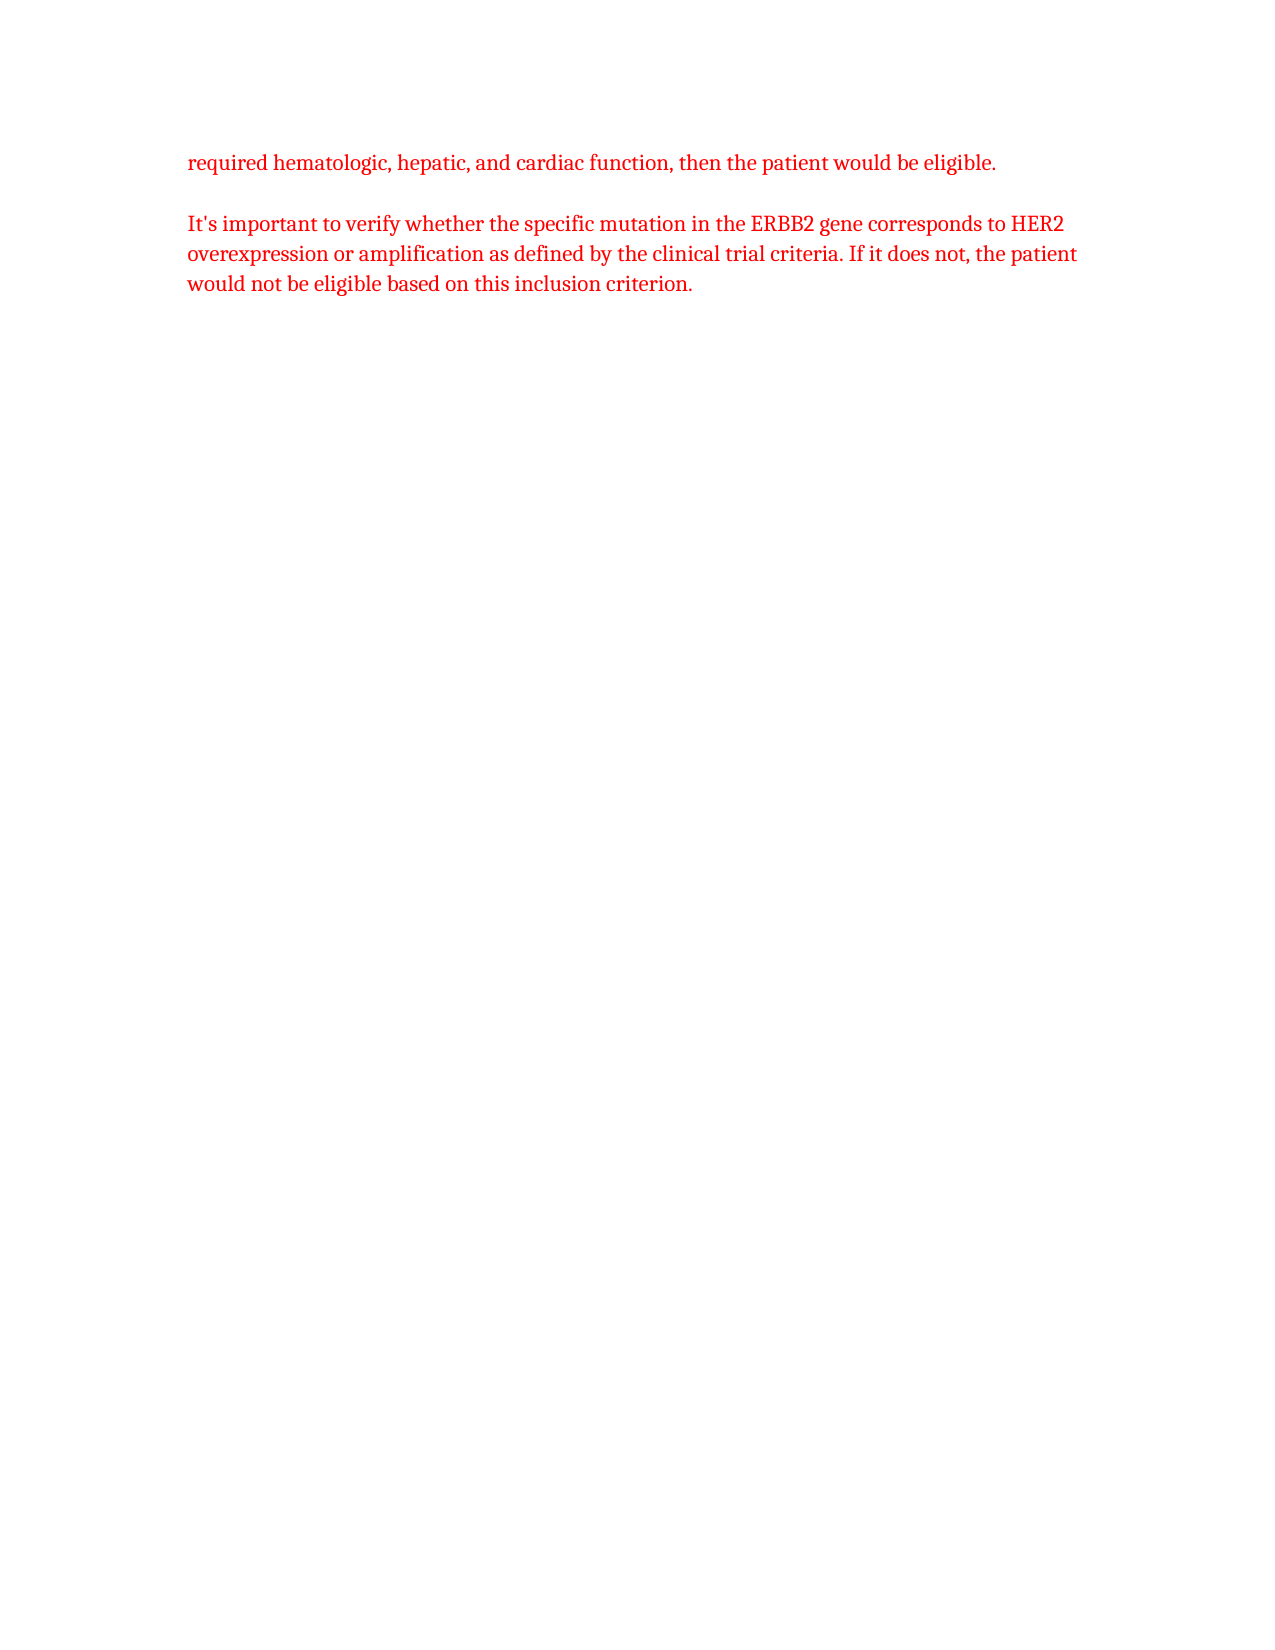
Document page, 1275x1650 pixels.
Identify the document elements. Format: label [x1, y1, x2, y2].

text [187, 150, 1087, 297]
